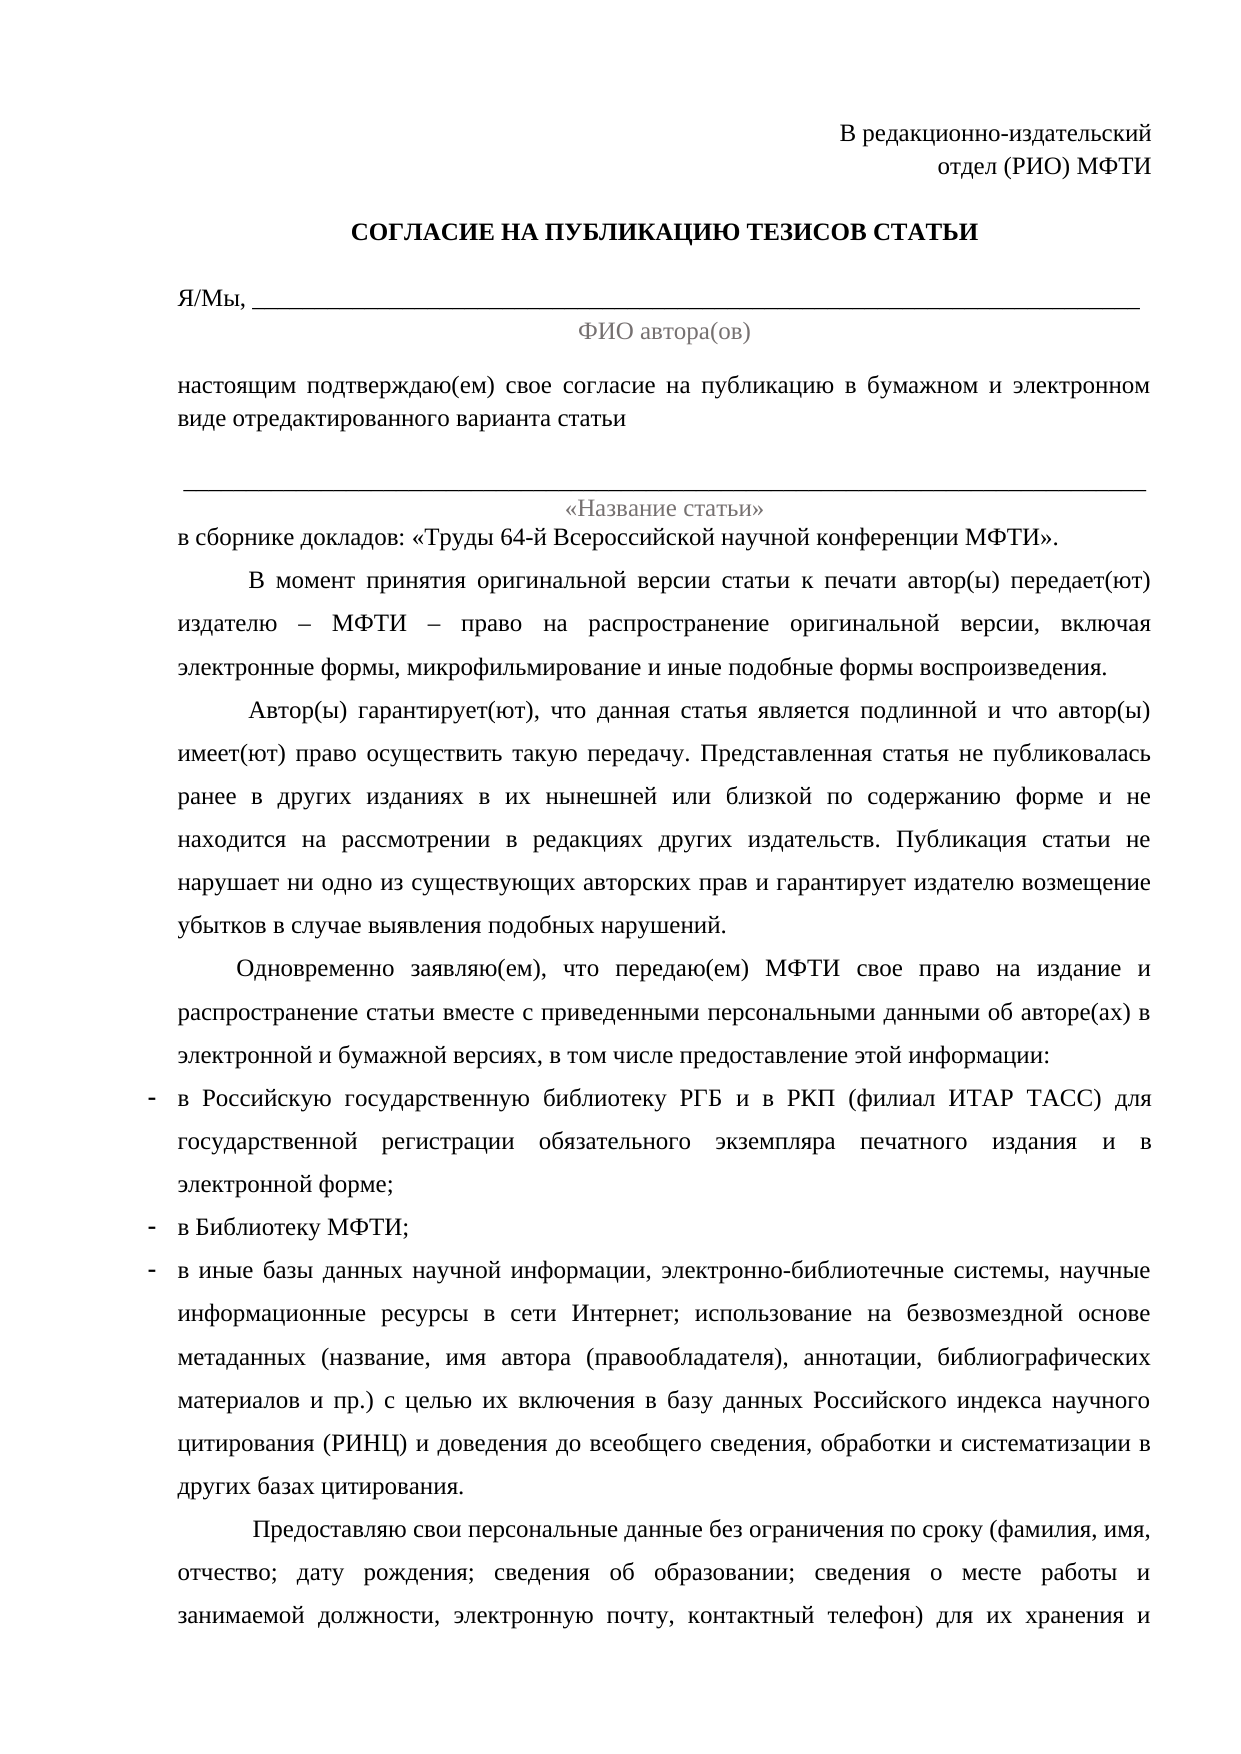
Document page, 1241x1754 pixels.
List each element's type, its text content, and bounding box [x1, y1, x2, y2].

text Автор(ы) гарантирует(ют), что данная статья является подлинной и что автор(ы) имеет(ют) право осуществить такую передачу. Представленная статья не публиковалась ранее в других изданиях в их нынешней или близкой по содержанию форме и не находится на рассмотрении в редакциях других издательств. Публикация статьи не нарушает ни одно из существующих авторских прав и гарантирует издателю возмещение убытков в случае выявления подобных нарушений. [177, 695, 1152, 939]
list в иные базы данных научной информации, электронно-библиотечные системы, научные информационные ресурсы в сети Интернет; использование на безвозмездной основе метаданных (название, имя автора (правообладателя), аннотации, библиографических материалов и пр.) с целью их включения в базу данных Российского индекса научного цитирования (РИНЦ) и доведения до всеобщего сведения, обработки и систематизации в других базах цитирования. [148, 1255, 1152, 1500]
text настоящим подтверждаю(ем) свое согласие на публикацию в бумажном и электронном виде отредактированного варианта статьи [177, 370, 1152, 432]
text СОГЛАСИЕ НА ПУБЛИКАЦИЮ ТЕЗИСОВ СТАТЬИ [177, 217, 1152, 246]
list в Библиотеку МФТИ; [148, 1212, 1152, 1241]
text отдел (РИО) МФТИ [177, 151, 1152, 180]
list в Российскую государственную библиотеку РГБ и в РКП (филиал ИТАР ТАСС) для государственной регистрации обязательного экземпляра печатного издания и в электронной форме; [148, 1083, 1152, 1198]
text Я/Мы, _______________________________________________________________________ [177, 283, 1152, 312]
text в сборнике докладов: «Труды 64-й Всероссийской научной конференции МФТИ». [177, 522, 1152, 551]
text В момент принятия оригинальной версии статьи к печати автор(ы) передает(ют) издателю – МФТИ – право на распространение оригинальной версии, включая электронные формы, микрофильмирование и иные подобные формы воспроизведения. [177, 565, 1152, 680]
text _____________________________________________________________________________ «Название статьи» [177, 465, 1152, 522]
text Одновременно заявляю(ем), что передаю(ем) МФТИ свое право на издание и распространение статьи вместе с приведенными персональными данными об авторе(ах) в электронной и бумажной версиях, в том числе предоставление этой информации: [177, 953, 1152, 1068]
text ФИО автора(ов) [177, 316, 1152, 345]
text В редакционно-издательский [177, 118, 1152, 147]
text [177, 1514, 1152, 1629]
